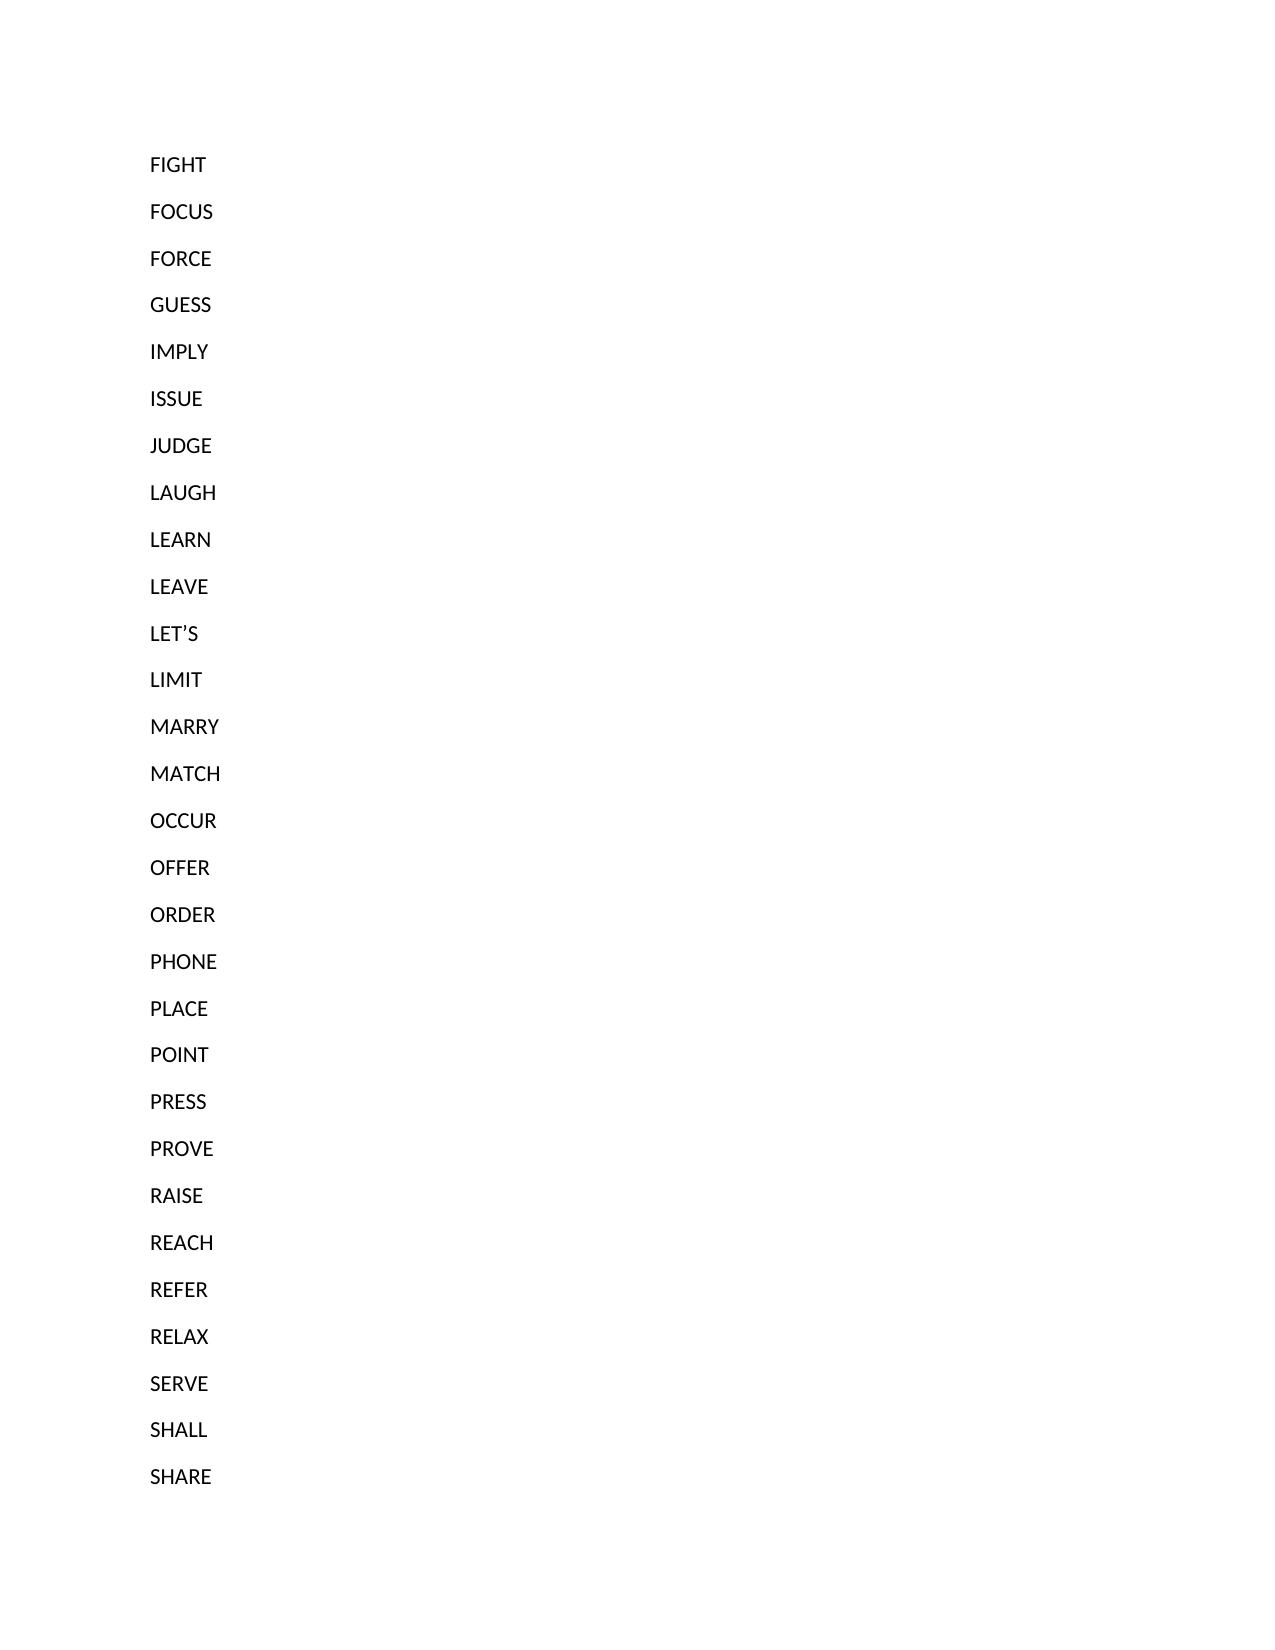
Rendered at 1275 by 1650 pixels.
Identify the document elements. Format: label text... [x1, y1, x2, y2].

text LET’S [150, 619, 1125, 647]
text PLACE [150, 994, 1125, 1022]
text FIGHT [150, 150, 1125, 178]
text SERVE [150, 1369, 1125, 1397]
text REFER [150, 1275, 1125, 1303]
text SHARE [150, 1462, 1125, 1491]
text RELAX [150, 1322, 1125, 1350]
text GUESS [150, 291, 1125, 319]
text ISSUE [150, 384, 1125, 412]
text IMPLY [150, 337, 1125, 366]
text LEAVE [150, 572, 1125, 600]
text LIMIT [150, 666, 1125, 694]
text FOCUS [150, 197, 1125, 225]
text POINT [150, 1041, 1125, 1069]
text PHONE [150, 947, 1125, 975]
text REACH [150, 1228, 1125, 1256]
text LAUGH [150, 478, 1125, 506]
text OCCUR [150, 806, 1125, 834]
text OFFER [150, 853, 1125, 881]
text PRESS [150, 1087, 1125, 1116]
text FORCE [150, 244, 1125, 272]
text MATCH [150, 759, 1125, 787]
text JUDGE [150, 431, 1125, 459]
text RAISE [150, 1181, 1125, 1209]
text LEARN [150, 525, 1125, 553]
text PROVE [150, 1134, 1125, 1162]
text SHALL [150, 1416, 1125, 1444]
text MARRY [150, 712, 1125, 741]
text ORDER [150, 900, 1125, 928]
